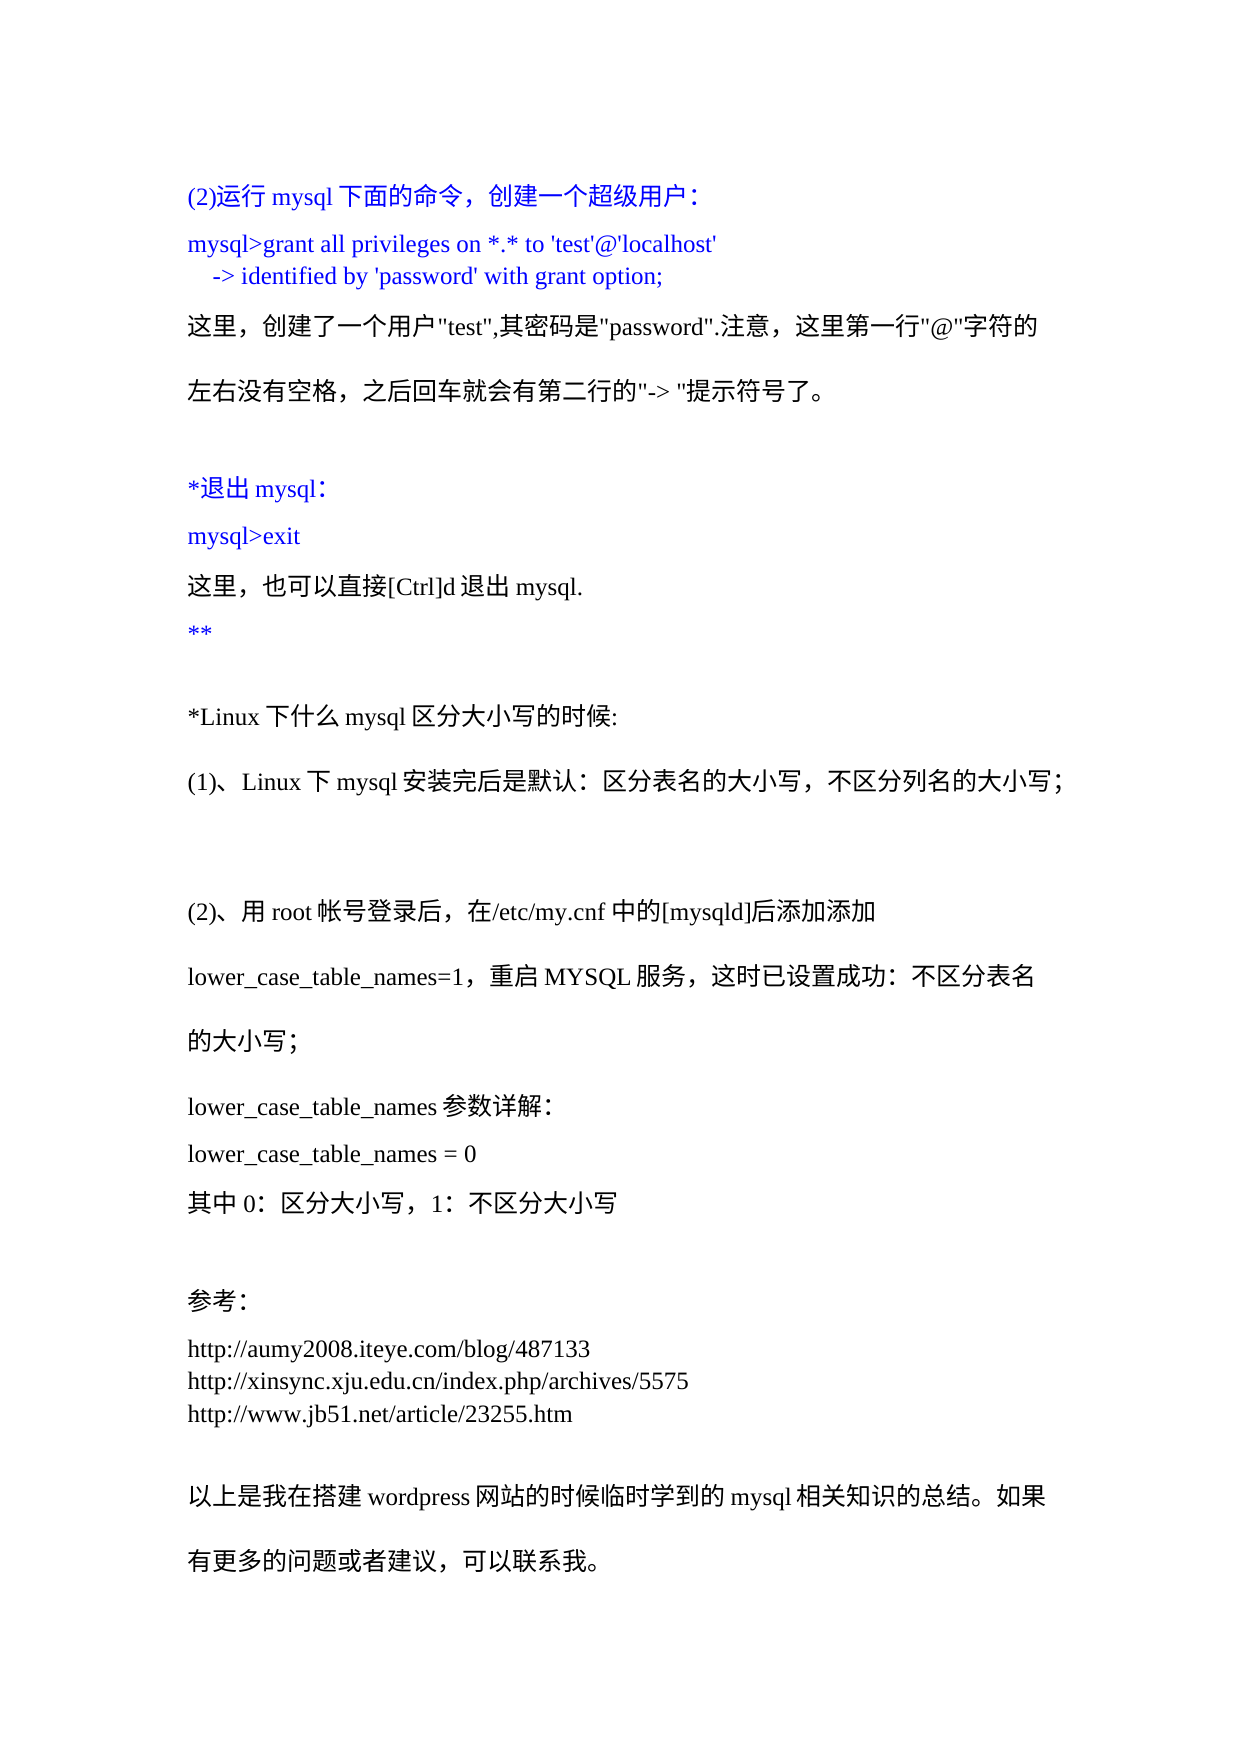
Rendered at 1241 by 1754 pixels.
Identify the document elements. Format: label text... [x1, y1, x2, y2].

text (1)、Linux下mysql安装完后是默认：区分表名的大小写，不区分列名的大小写； [187, 747, 1053, 877]
text http://www.jb51.net/article/23255.htm [187, 1397, 1053, 1429]
text ** [187, 617, 1053, 649]
text 参考： [187, 1267, 1053, 1332]
text lower_case_table_names参数详解： [187, 1072, 1053, 1137]
text lower_case_table_names = 0 [187, 1137, 1053, 1169]
text 这里，也可以直接[Ctrl]d退出mysql. [187, 552, 1053, 617]
text http://xinsync.xju.edu.cn/index.php/archives/5575 [187, 1364, 1053, 1397]
text http://aumy2008.iteye.com/blog/487133 [187, 1332, 1053, 1364]
text *Linux下什么mysql区分大小写的时候: [187, 682, 1053, 747]
text mysql>grant all privileges on *.* to 'test'@'localhost' [187, 227, 1053, 259]
text *退出mysql： [187, 454, 1053, 519]
text -> identified by 'password' with grant option; [187, 259, 1053, 292]
text (2)、用root帐号登录后，在/etc/my.cnf 中的[mysqld]后添加添加lower_case_table_names=1，重启MYSQL服务，这时已设置成功：不区分表名的大小写； [187, 877, 1053, 1072]
text 这里，创建了一个用户"test",其密码是"password".注意，这里第一行"@"字符的左右没有空格，之后回车就会有第二行的"-> "提示符号了。 [187, 292, 1053, 422]
text (2)运行mysql下面的命令，创建一个超级用户： [187, 162, 1053, 227]
text 其中 0：区分大小写，1：不区分大小写 [187, 1169, 1053, 1234]
text 以上是我在搭建wordpress网站的时候临时学到的mysql相关知识的总结。如果有更多的问题或者建议，可以联系我。 [187, 1462, 1053, 1592]
text mysql>exit [187, 519, 1053, 552]
